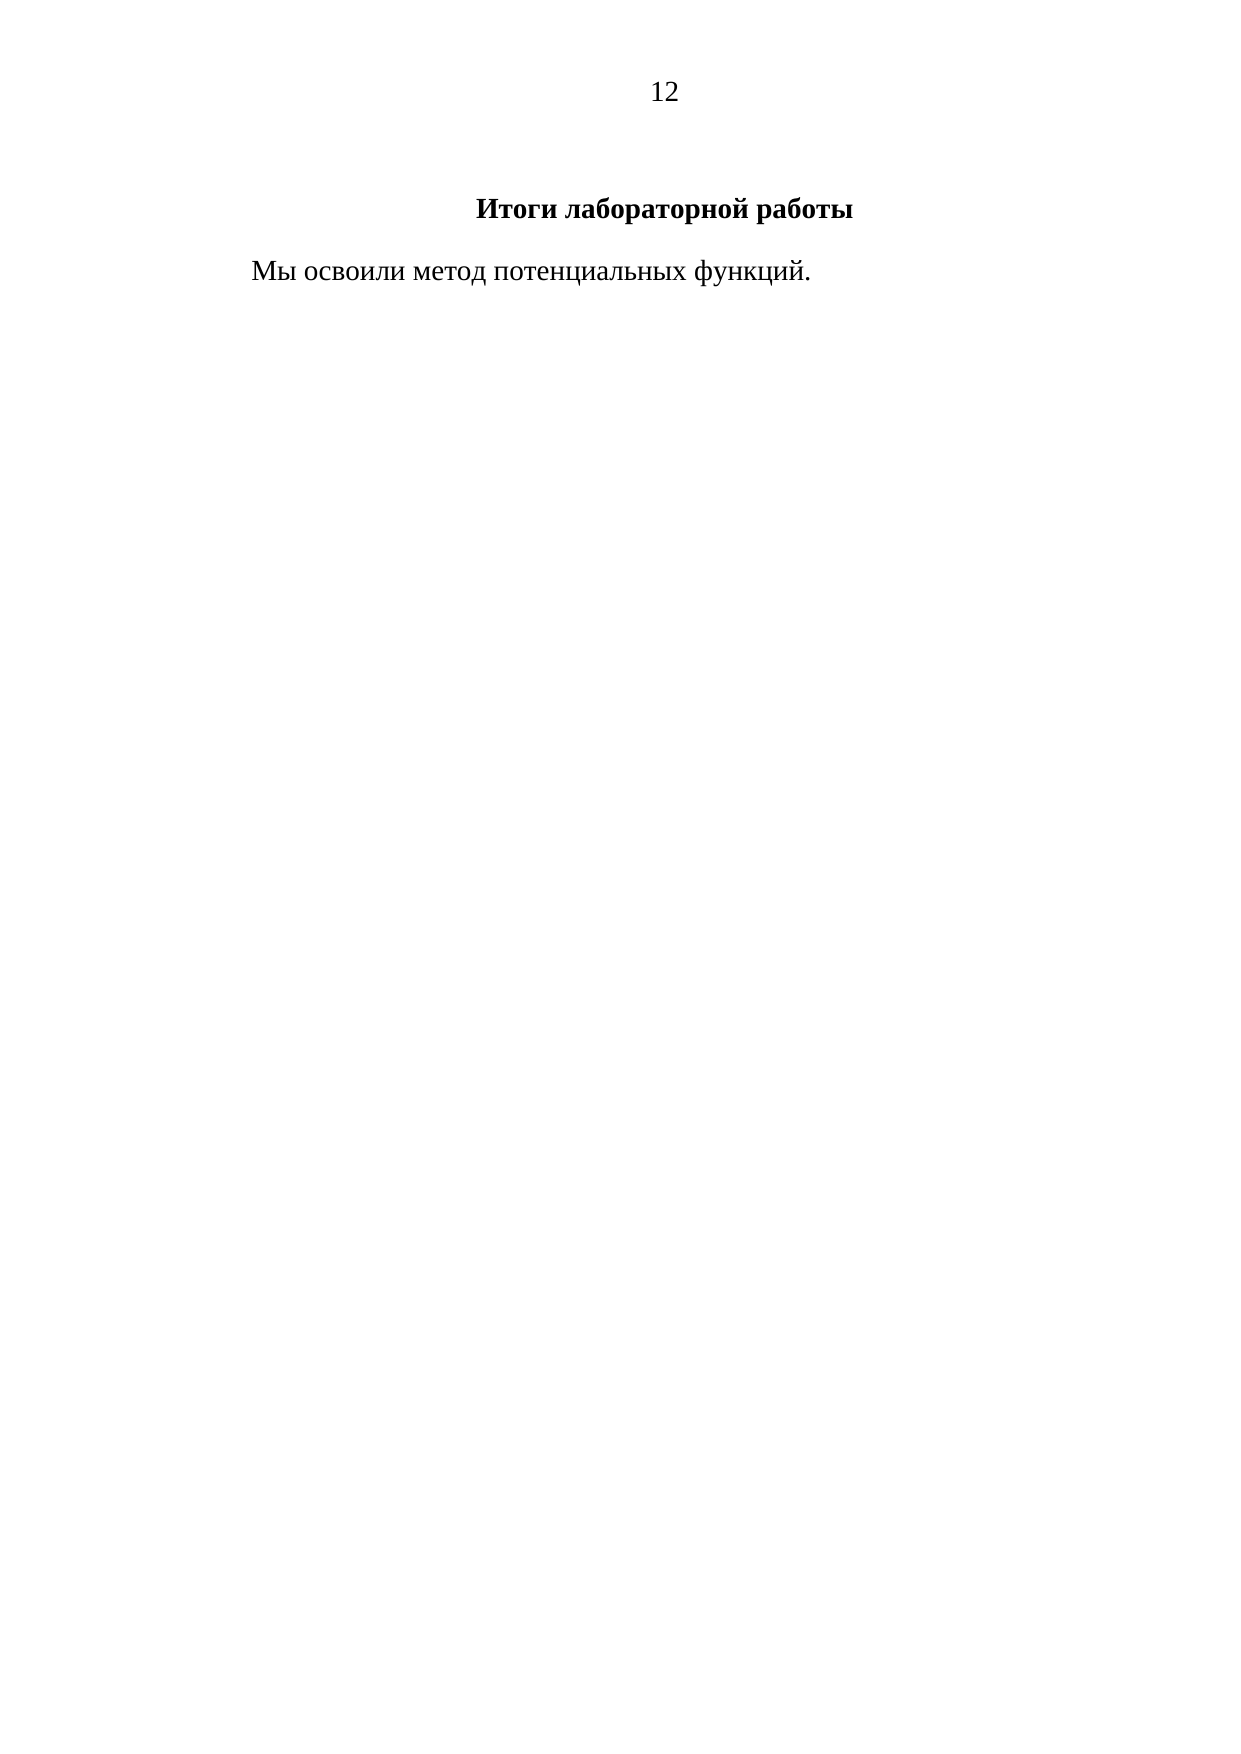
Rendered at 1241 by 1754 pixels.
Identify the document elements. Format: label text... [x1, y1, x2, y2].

text Мы освоили метод потенциальных функций. [177, 253, 1152, 286]
subtitle Итоги лабораторной работы [177, 191, 1152, 224]
